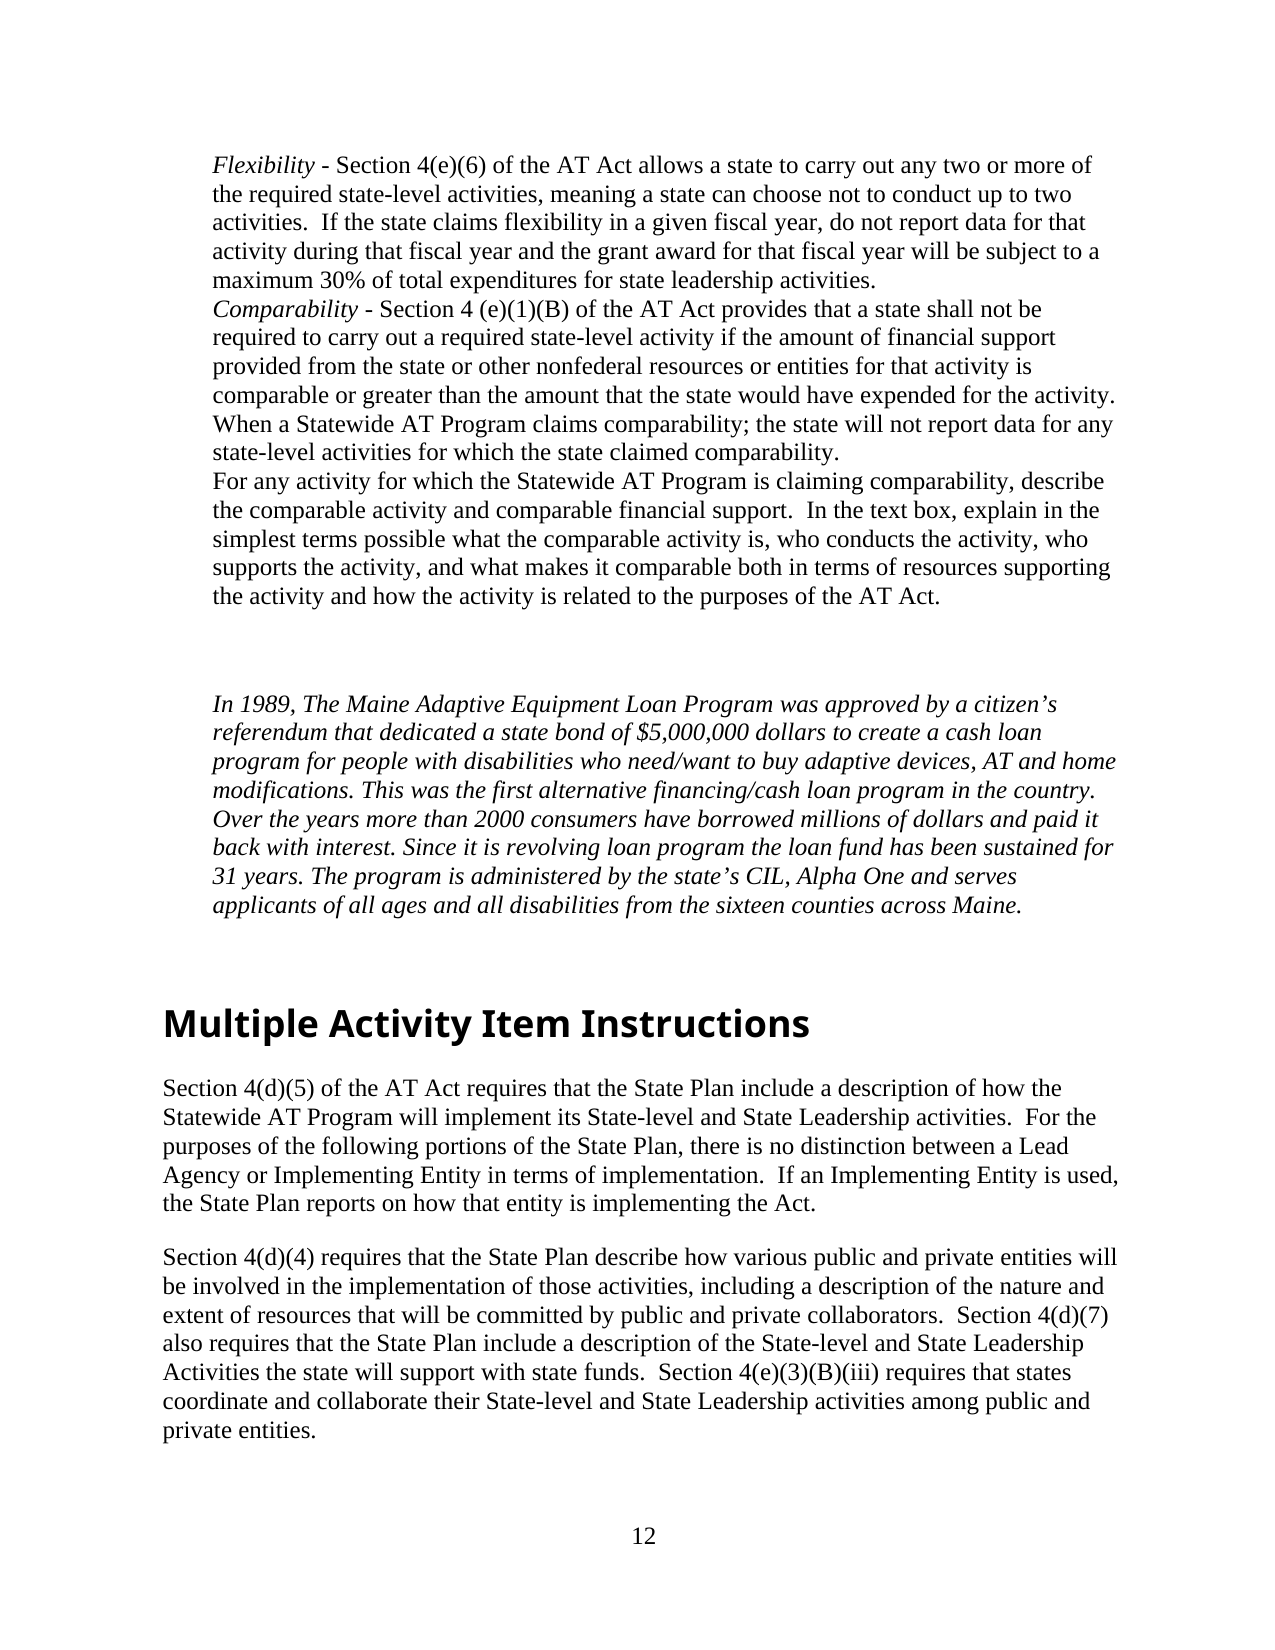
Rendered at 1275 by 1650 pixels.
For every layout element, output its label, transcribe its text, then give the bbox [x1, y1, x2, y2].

text Section 4(d)(5) of the AT Act requires that the State Plan include a description of how the Statewide AT Program will implement its State-level and State Leadership activities. For the purposes of the following portions of the State Plan, there is no distinction between a Lead Agency or Implementing Entity in terms of implementation. If an Implementing Entity is used, the State Plan reports on how that entity is implementing the Act. [162, 1073, 1125, 1217]
text Multiple Activity Item Instructions [162, 997, 1125, 1048]
text Section 4(d)(4) requires that the State Plan describe how various public and private entities will be involved in the implementation of those activities, including a description of the nature and extent of resources that will be committed by public and private collaborators. Section 4(d)(7) also requires that the State Plan include a description of the State-level and State Leadership Activities the state will support with state funds. Section 4(e)(3)(B)(iii) requires that states coordinate and collaborate their State-level and State Leadership activities among public and private entities. [162, 1242, 1125, 1443]
text In 1989, The Maine Adaptive Equipment Loan Program was approved by a citizen’s referendum that dedicated a state bond of $5,000,000 dollars to create a cash loan program for people with disabilities who need/want to buy adaptive devices, AT and home modifications. This was the first alternative financing/cash loan program in the country. Over the years more than 2000 consumers have borrowed millions of dollars and paid it back with interest. Since it is revolving loan program the loan fund has been sustained for 31 years. The program is administered by the state’s CIL, Alpha One and serves applicants of all ages and all disabilities from the sixteen counties across Maine. [212, 689, 1125, 919]
text Comparability - Section 4 (e)(1)(B) of the AT Act provides that a state shall not be required to carry out a required state-level activity if the amount of financial support provided from the state or other nonfederal resources or entities for that activity is comparable or greater than the amount that the state would have expended for the activity. When a Statewide AT Program claims comparability; the state will not report data for any state-level activities for which the state claimed comparability. [212, 294, 1125, 466]
text Flexibility - Section 4(e)(6) of the AT Act allows a state to carry out any two or more of the required state-level activities, meaning a state can choose not to conduct up to two activities. If the state claims flexibility in a given fiscal year, do not report data for that activity during that fiscal year and the grant award for that fiscal year will be subject to a maximum 30% of total expenditures for state leadership activities. [212, 150, 1125, 294]
text For any activity for which the Statewide AT Program is claiming comparability, describe the comparable activity and comparable financial support. In the text box, explain in the simplest terms possible what the comparable activity is, who conducts the activity, who supports the activity, and what makes it comparable both in terms of resources supporting the activity and how the activity is related to the purposes of the AT Act. [212, 466, 1125, 610]
